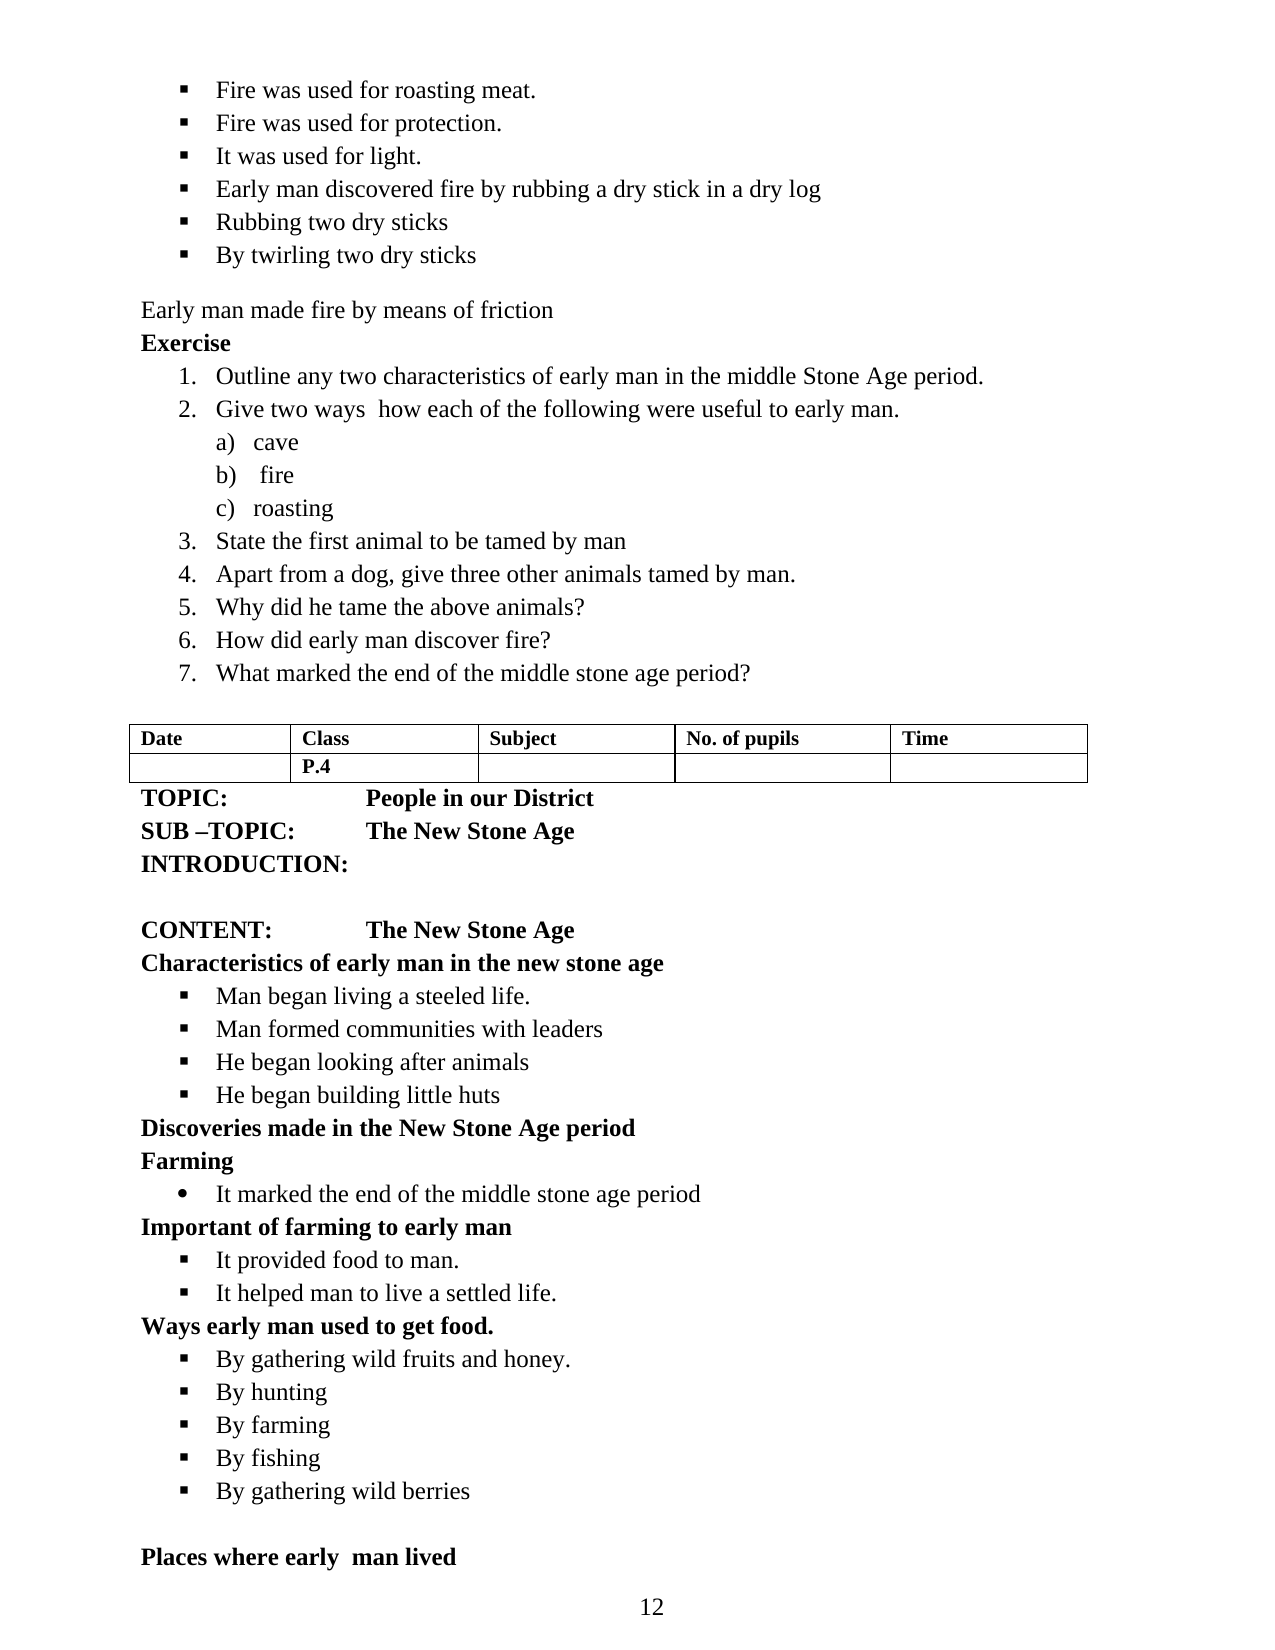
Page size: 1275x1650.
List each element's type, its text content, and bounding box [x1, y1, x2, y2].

list It helped man to live a settled life. [178, 1278, 1162, 1307]
table_cell [130, 754, 290, 782]
list It provided food to man. [178, 1245, 1162, 1274]
text CONTENT: The New Stone Age [141, 915, 1162, 943]
list Outline any two characteristics of early man in the middle Stone Age period. [178, 361, 1162, 390]
list It marked the end of the middle stone age period [178, 1179, 1162, 1208]
table_header Subject [479, 725, 674, 753]
table_cell [676, 754, 890, 782]
list What marked the end of the middle stone age period? [178, 658, 1162, 687]
text Early man made fire by means of friction [141, 295, 1162, 324]
list fire [216, 460, 1162, 489]
table_header Class [291, 725, 478, 753]
text Places where early man lived [141, 1542, 1162, 1571]
text Exercise [141, 328, 1162, 357]
list Give two ways how each of the following were useful to early man. [178, 394, 1162, 423]
table_cell [479, 754, 674, 782]
list State the first animal to be tamed by man [178, 526, 1162, 555]
list Rubbing two dry sticks [178, 207, 1162, 236]
list He began looking after animals [178, 1047, 1162, 1076]
text TOPIC: People in our District [141, 783, 1162, 811]
list By fishing [178, 1443, 1162, 1472]
list It was used for light. [178, 141, 1162, 170]
text INTRODUCTION: [141, 849, 1162, 877]
table_header Time [891, 725, 1087, 753]
list Man formed communities with leaders [178, 1014, 1162, 1043]
list By farming [178, 1410, 1162, 1439]
table_cell P.4 [291, 754, 478, 782]
list By hunting [178, 1377, 1162, 1406]
list Man began living a steeled life. [178, 981, 1162, 1009]
list Why did he tame the above animals? [178, 592, 1162, 621]
list cave [216, 427, 1162, 456]
list By twirling two dry sticks [178, 240, 1162, 269]
list Apart from a dog, give three other animals tamed by man. [178, 559, 1162, 588]
list By gathering wild fruits and honey. [178, 1344, 1162, 1373]
text Ways early man used to get food. [141, 1311, 1162, 1340]
list How did early man discover fire? [178, 625, 1162, 654]
text SUB –TOPIC: The New Stone Age [141, 816, 1162, 844]
table_cell [891, 754, 1087, 782]
list By gathering wild berries [178, 1476, 1162, 1505]
list roasting [216, 493, 1162, 522]
text Characteristics of early man in the new stone age [141, 948, 1162, 977]
list Fire was used for protection. [178, 108, 1162, 137]
list Early man discovered fire by rubbing a dry stick in a dry log [178, 174, 1162, 203]
list He began building little huts [178, 1080, 1162, 1109]
text Discoveries made in the New Stone Age period [141, 1113, 1162, 1142]
table_header No. of pupils [676, 725, 890, 753]
table_header Date [130, 725, 290, 753]
text Important of farming to early man [141, 1212, 1162, 1241]
list Fire was used for roasting meat. [178, 75, 1162, 104]
text Farming [141, 1146, 1162, 1175]
